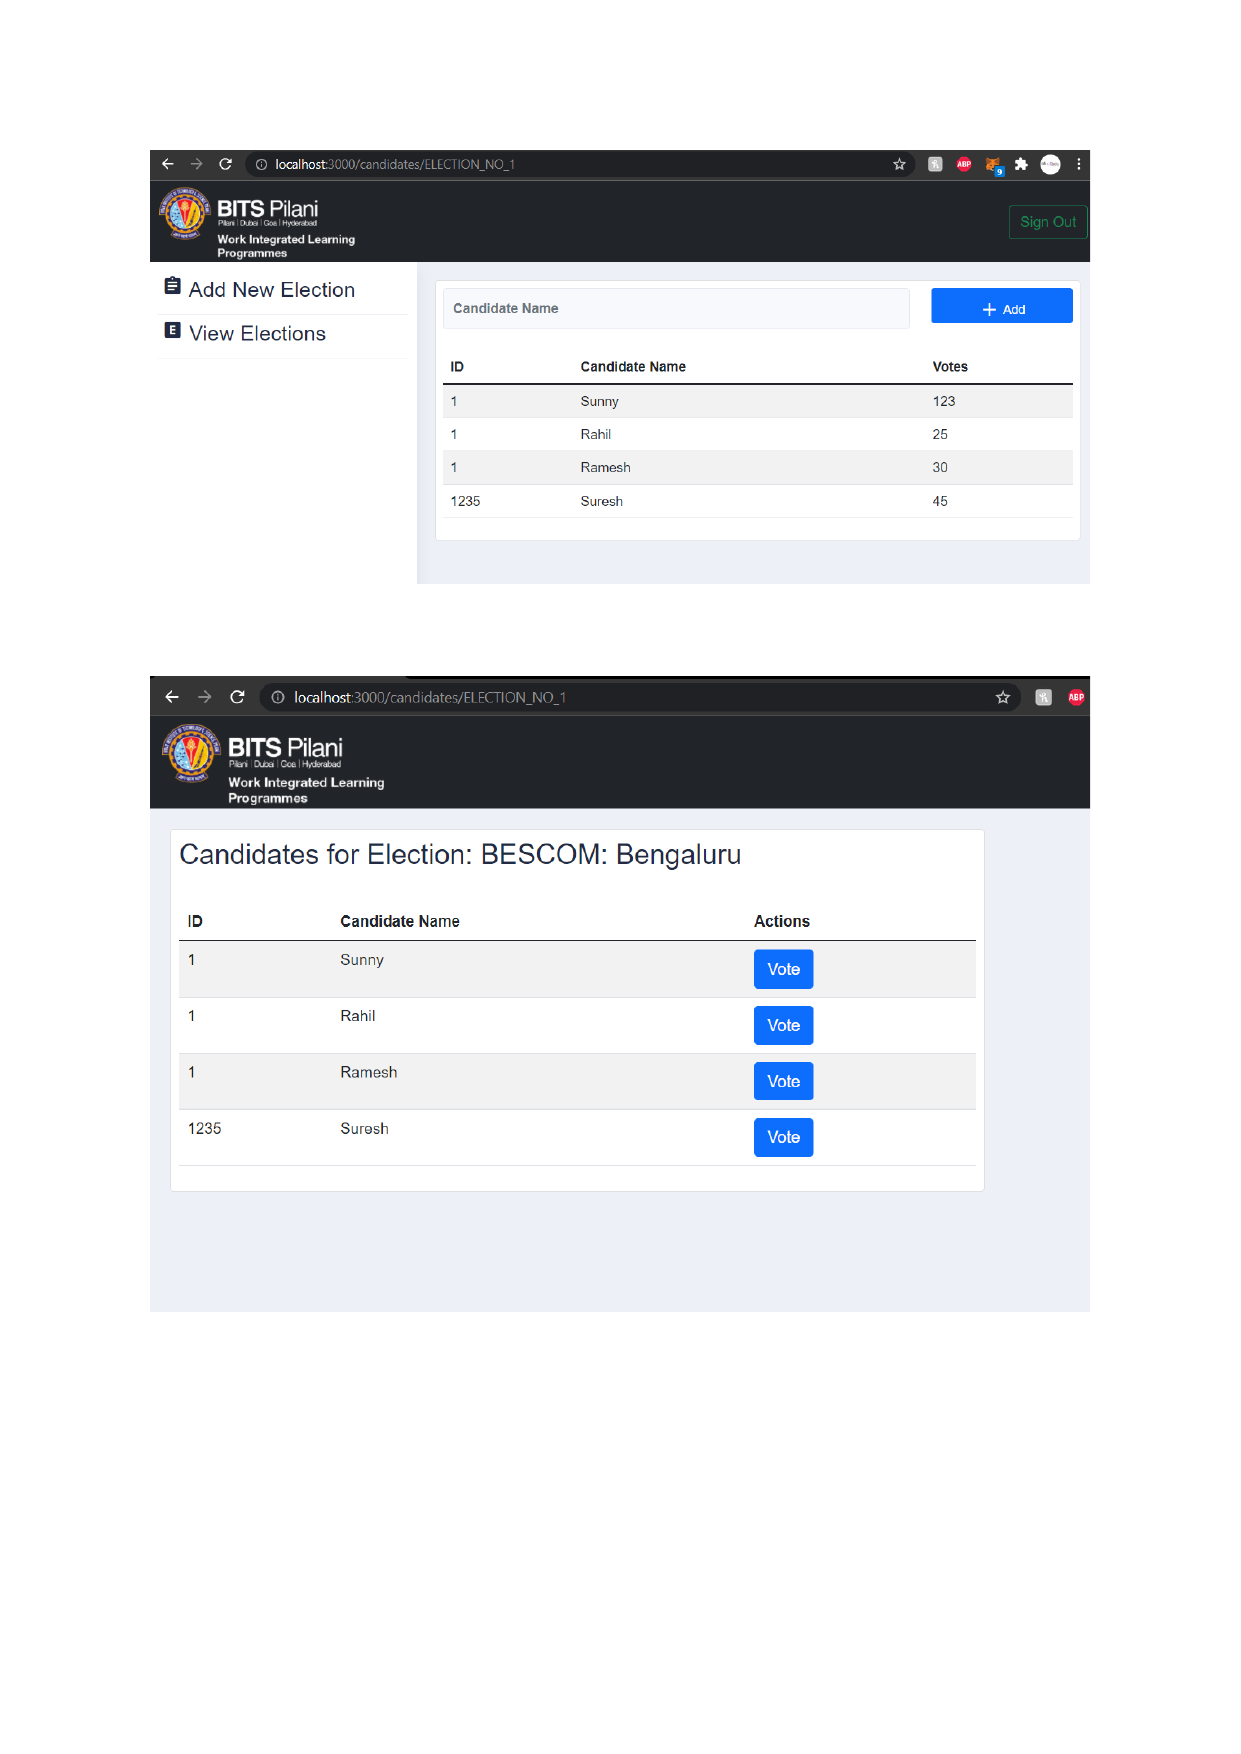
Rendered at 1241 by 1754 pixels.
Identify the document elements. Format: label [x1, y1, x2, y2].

picture [150, 676, 1091, 1312]
picture [150, 150, 1091, 584]
